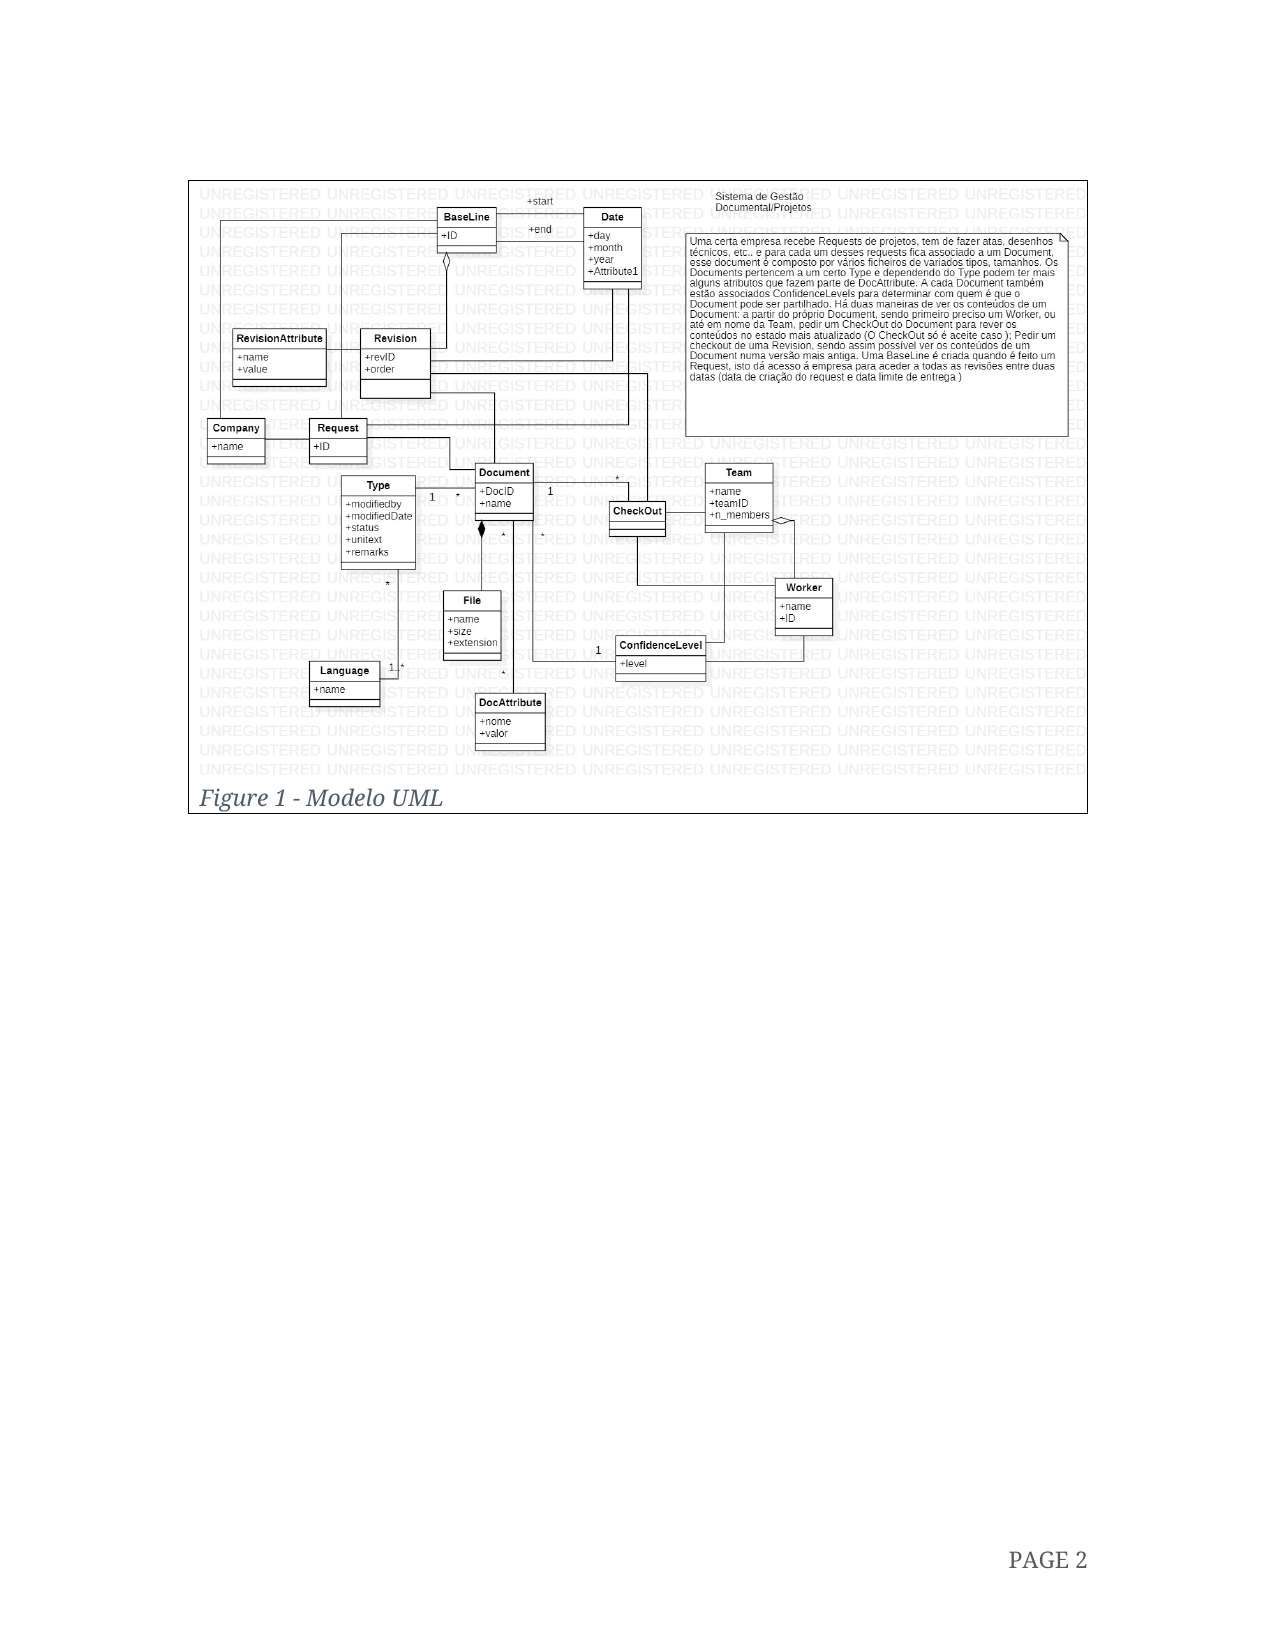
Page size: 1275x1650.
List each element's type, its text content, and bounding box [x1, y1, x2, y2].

picture [199, 181, 1087, 782]
table_header Figure 1 - Modelo UML [189, 181, 1087, 813]
